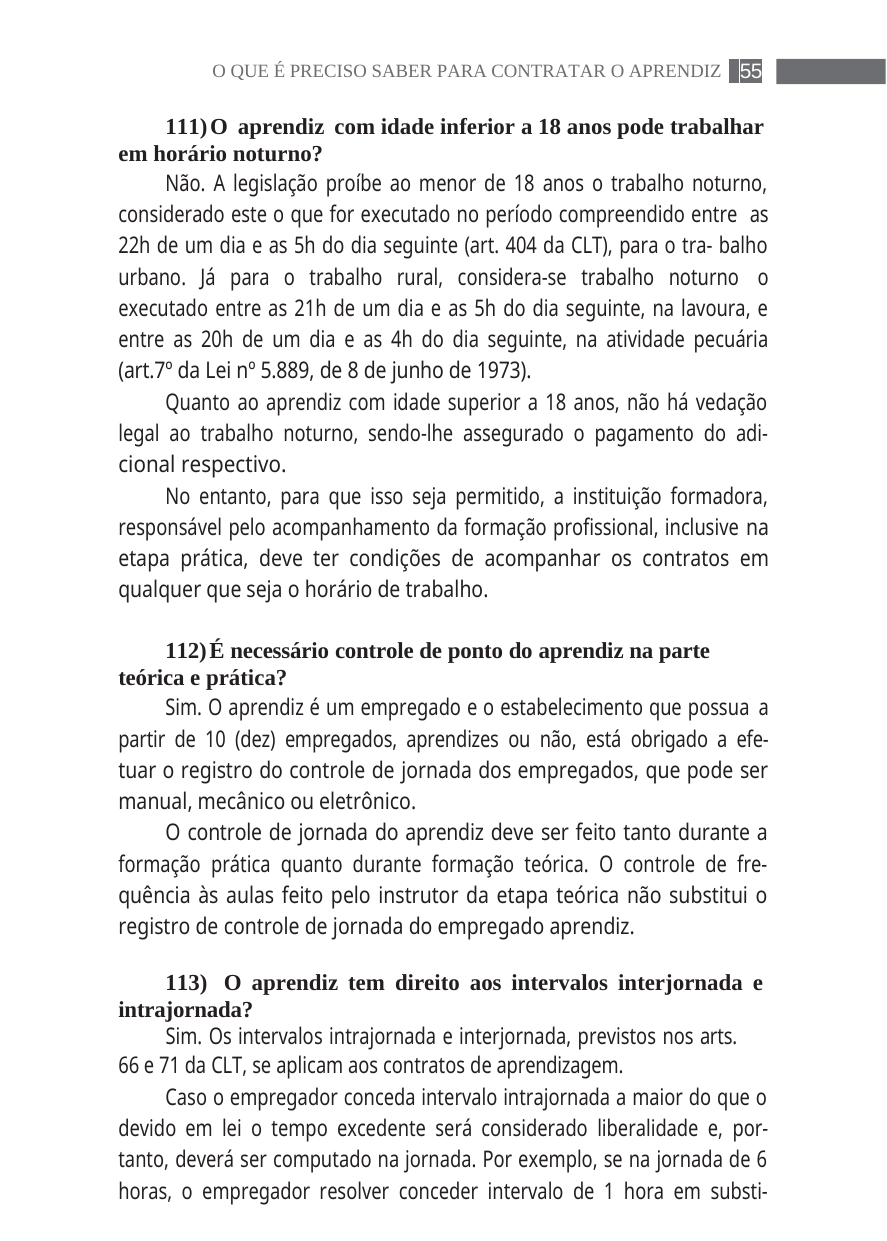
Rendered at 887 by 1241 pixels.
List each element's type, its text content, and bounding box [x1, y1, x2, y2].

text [118, 1081, 769, 1206]
text No entanto, para que isso seja permitido, a instituição formadora, responsável pelo acompanhamento da formação profissional, inclusive na etapa prática, deve ter condições de acompanhar os contratos em qualquer que seja o horário de trabalho. [118, 479, 769, 604]
text O controle de jornada do aprendiz deve ser feito tanto durante a formação prática quanto durante formação teórica. O controle de fre- quência às aulas feito pelo instrutor da etapa teórica não substitui o registro de controle de jornada do empregado aprendiz. [118, 816, 769, 941]
subtitle É necessário controle de ponto do aprendiz na parte teórica e prática? [118, 637, 769, 691]
subtitle O aprendiz tem direito aos intervalos interjornada e intrajornada? [118, 969, 769, 1022]
text Sim. Os intervalos intrajornada e interjornada, previstos nos arts. [165, 1023, 834, 1049]
text O QUE É PRECISO SABER PARA CONTRATAR O APRENDIZ 55 [209, 59, 729, 83]
text Quanto ao aprendiz com idade superior a 18 anos, não há vedação legal ao trabalho noturno, sendo-lhe assegurado o pagamento do adi- cional respectivo. [118, 386, 768, 479]
text 66 e 71 da CLT, se aplicam aos contratos de aprendizagem. [118, 1049, 834, 1081]
subtitle O aprendiz com idade inferior a 18 anos pode trabalhar em horário noturno? [118, 113, 769, 166]
text Não. A legislação proíbe ao menor de 18 anos o trabalho noturno, considerado este o que for executado no período compreendido entre as 22h de um dia e as 5h do dia seguinte (art. 404 da CLT), para o tra- balho urbano. Já para o trabalho rural, considera-se trabalho noturno o executado entre as 21h de um dia e as 5h do dia seguinte, na lavoura, e entre as 20h de um dia e as 4h do dia seguinte, na atividade pecuária (art.7º da Lei nº 5.889, de 8 de junho de 1973). [118, 167, 769, 386]
text Sim. O aprendiz é um empregado e o estabelecimento que possua a partir de 10 (dez) empregados, aprendizes ou não, está obrigado a efe- tuar o registro do controle de jornada dos empregados, que pode ser manual, mecânico ou eletrônico. [118, 691, 769, 816]
